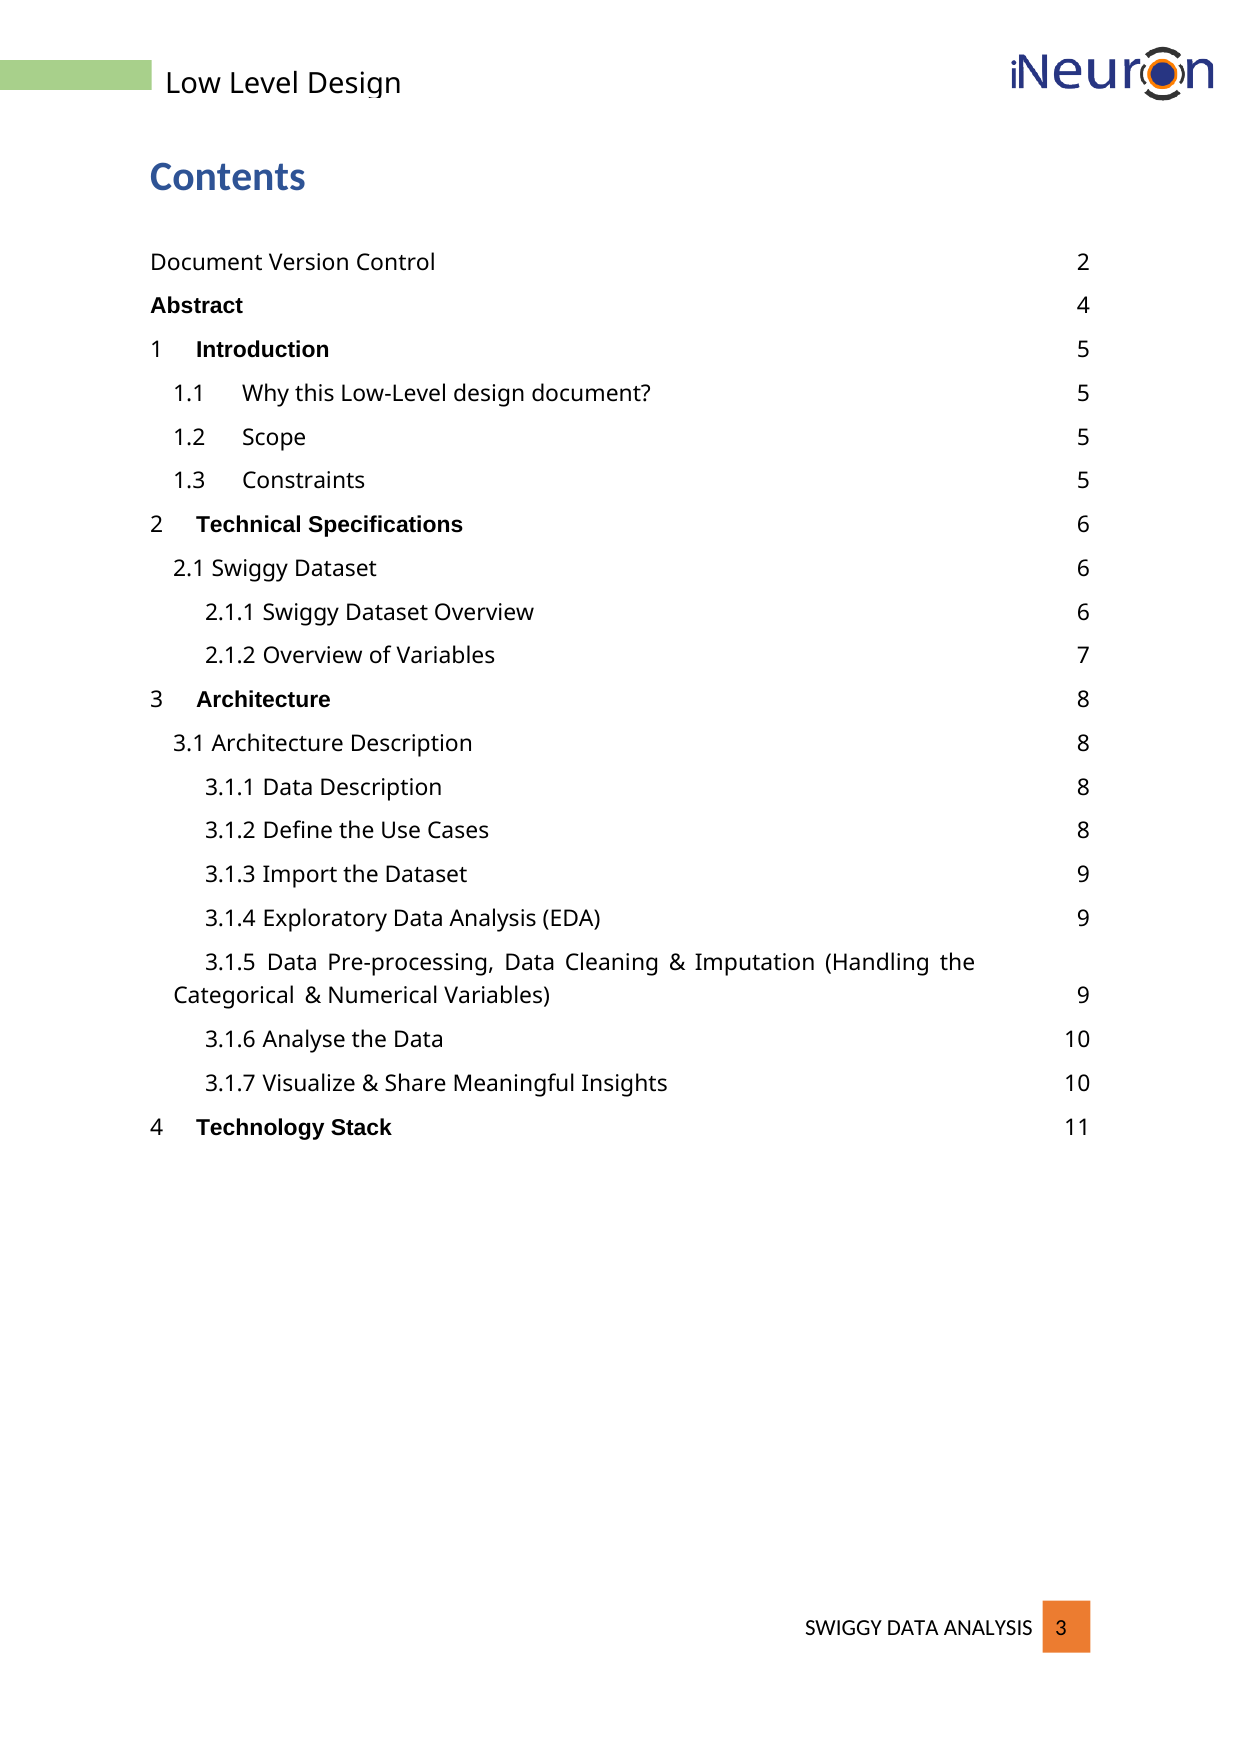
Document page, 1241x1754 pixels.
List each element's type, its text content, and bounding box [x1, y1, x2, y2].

picture [1011, 46, 1214, 101]
text Contents [150, 149, 1103, 200]
